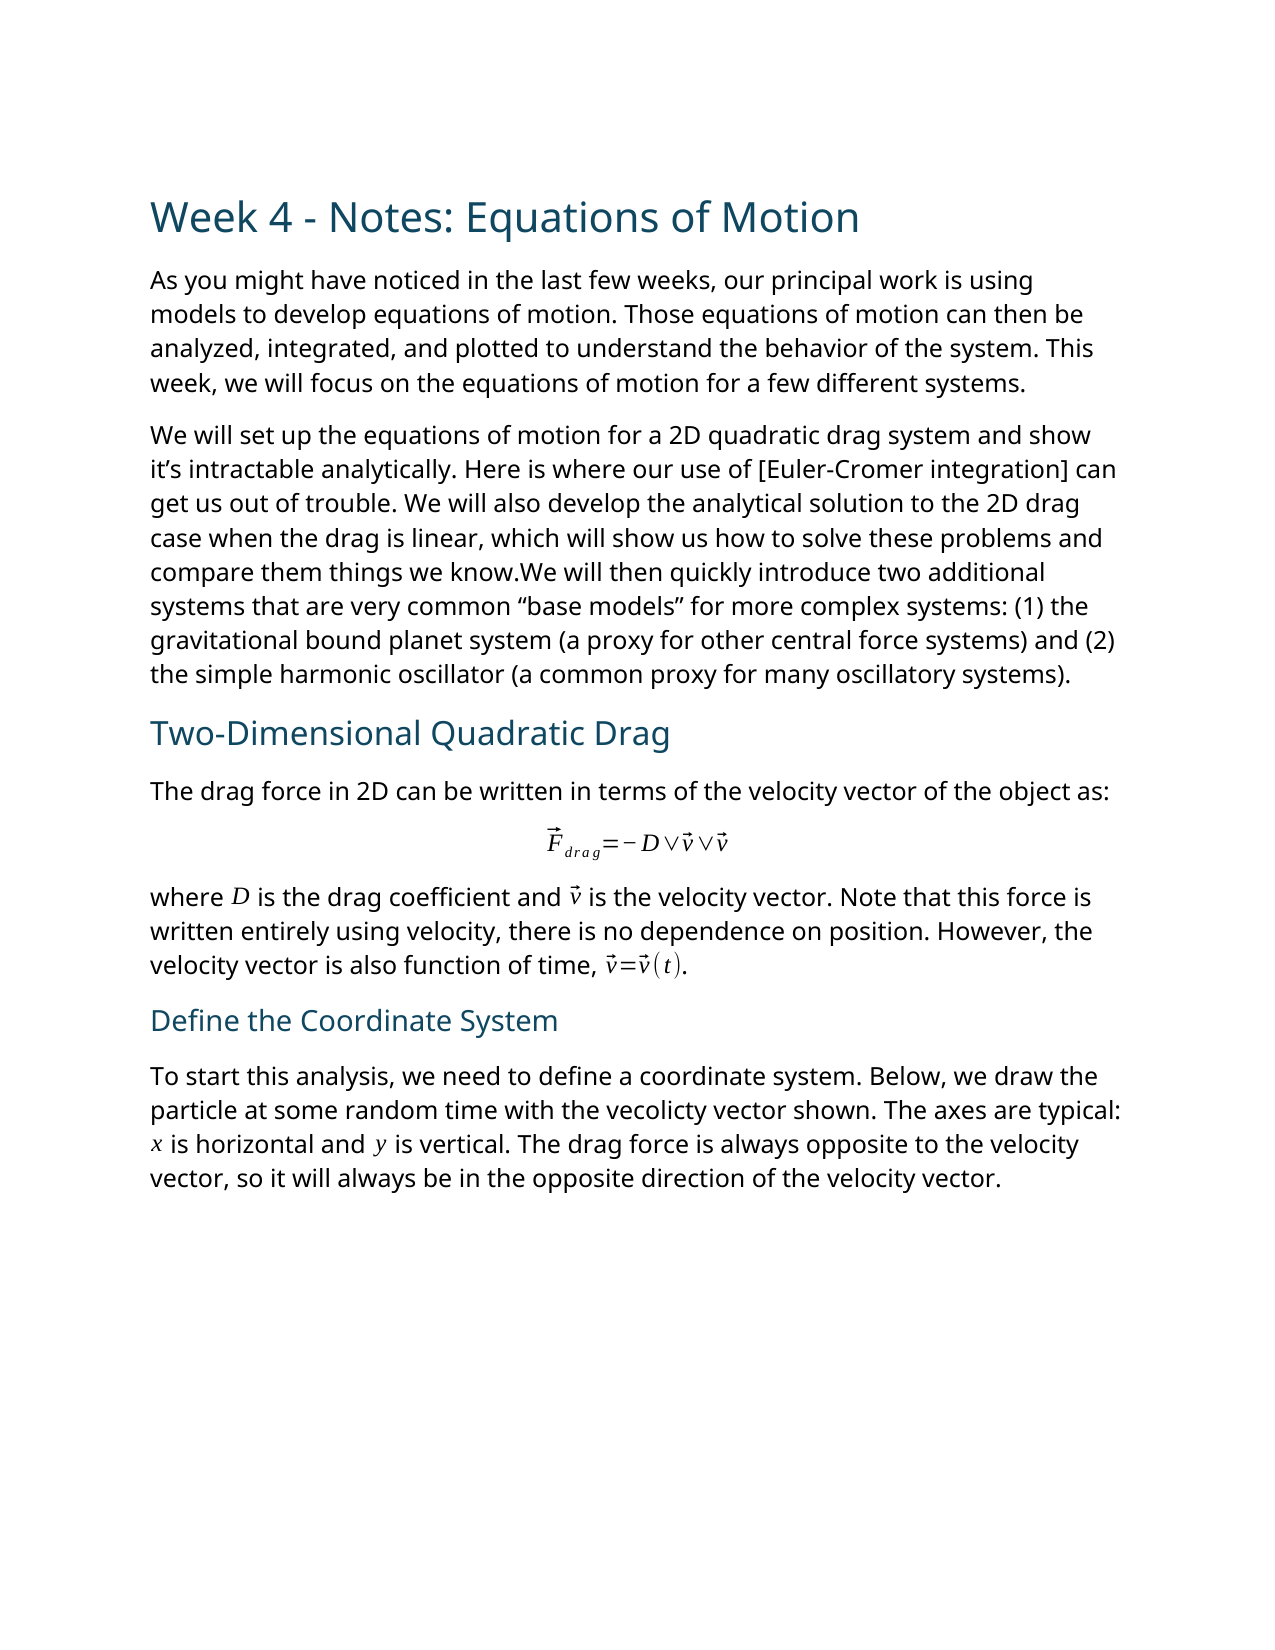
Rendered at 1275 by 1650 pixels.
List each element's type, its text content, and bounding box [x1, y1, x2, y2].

text We will set up the equations of motion for a 2D quadratic drag system and show it’s intractable analytically. Here is where our use of [Euler-Cromer integration] can get us out of trouble. We will also develop the analytical solution to the 2D drag case when the drag is linear, which will show us how to solve these problems and compare them things we know.We will then quickly introduce two additional systems that are very common “base models” for more complex systems: (1) the gravitational bound planet system (a proxy for other central force systems) and (2) the simple harmonic oscillator (a common proxy for many oscillatory systems). [150, 418, 1125, 691]
subtitle Two-Dimensional Quadratic Drag [150, 709, 1125, 755]
text where is the drag coefficient and is the velocity vector. Note that this force is written entirely using velocity, there is no dependence on position. However, the velocity vector is also function of time, . [150, 879, 1125, 981]
subtitle Week 4 - Notes: Equations of Motion [150, 187, 1125, 244]
subtitle Define the Coordinate System [150, 1000, 1125, 1040]
text The drag force in 2D can be written in terms of the velocity vector of the object as: [150, 773, 1125, 807]
text To start this analysis, we need to define a coordinate system. Below, we draw the particle at some random time with the vecolicty vector shown. The axes are typical: is horizontal and is vertical. The drag force is always opposite to the velocity vector, so it will always be in the opposite direction of the velocity vector. [150, 1059, 1125, 1195]
text As you might have noticed in the last few weeks, our principal work is using models to develop equations of motion. Those equations of motion can then be analyzed, integrated, and plotted to understand the behavior of the system. This week, we will focus on the equations of motion for a few different systems. [150, 263, 1125, 399]
